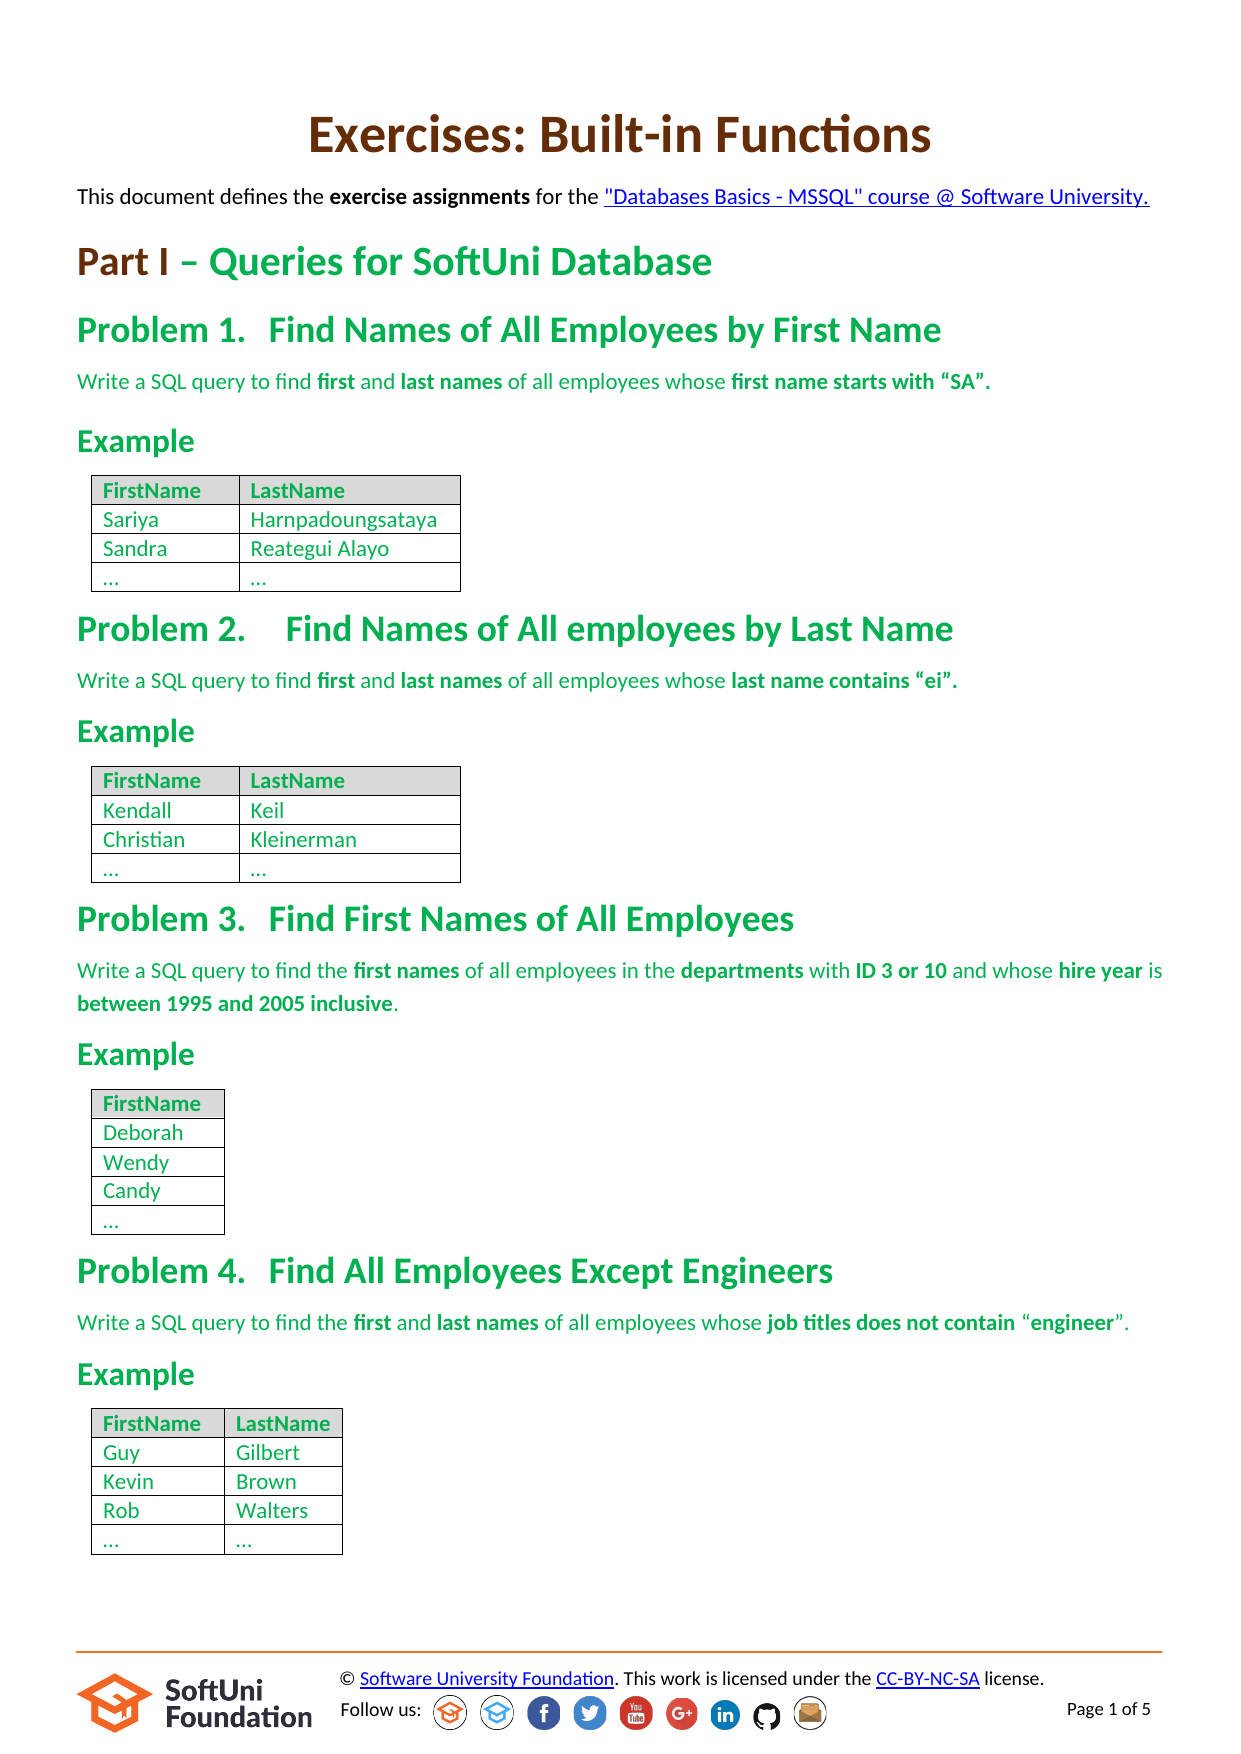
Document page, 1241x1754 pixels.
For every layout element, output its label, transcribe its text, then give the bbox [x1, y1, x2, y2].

subtitle Find Names of All employees by Last Name [77, 605, 1163, 651]
picture [731, 1721, 740, 1730]
subtitle Find All Employees Except Engineers [77, 1247, 1163, 1293]
subtitle Part I – Queries for SoftUni Database [77, 235, 1163, 286]
table_cell … [240, 563, 460, 591]
picture [793, 1696, 827, 1730]
subtitle Exercises: Built-in Functions [77, 99, 1163, 166]
picture [433, 1695, 467, 1730]
table_cell Kleinerman [240, 825, 460, 853]
table_header FirstName [92, 767, 239, 795]
picture [666, 1698, 698, 1730]
picture [753, 1703, 781, 1730]
picture [573, 1696, 607, 1730]
table_cell Christian [92, 825, 239, 853]
subtitle Find First Names of All Employees [77, 895, 1163, 941]
picture [619, 1696, 653, 1730]
table_cell Reategui Alayo [240, 534, 460, 562]
table_header LastName [240, 476, 460, 504]
table_cell Brown [225, 1467, 342, 1495]
table_cell Walters [225, 1496, 342, 1524]
subtitle Example [77, 1033, 1163, 1074]
picture [527, 1696, 560, 1730]
table_cell … [92, 1525, 224, 1553]
picture [731, 1700, 740, 1709]
table_header LastName [225, 1409, 342, 1437]
picture [710, 1700, 719, 1709]
table_cell Kendall [92, 796, 239, 824]
table_cell … [92, 1206, 224, 1234]
table_header LastName [240, 767, 460, 795]
table_cell Deborah [92, 1119, 224, 1147]
table_cell Guy [92, 1438, 224, 1466]
picture [76, 1673, 312, 1733]
table_cell Sariya [92, 505, 239, 533]
table_cell Kevin [92, 1467, 224, 1495]
table_cell … [225, 1525, 342, 1553]
table_cell Wendy [92, 1148, 224, 1176]
table_cell Keil [240, 796, 460, 824]
picture [480, 1695, 514, 1730]
text Write a SQL query to find the first names of all employees in the departments with ID 3 or 10 and whose hire year is between 1995 and 2005 inclusive. [77, 956, 1163, 1017]
table_header FirstName [92, 1090, 224, 1117]
text This document defines the exercise assignments for the "Databases Basics - MSSQL" course @ Software University. [77, 182, 1163, 210]
table_cell … [240, 854, 460, 882]
table_header FirstName [92, 476, 239, 504]
table_cell Rob [92, 1496, 224, 1524]
text Write a SQL query to find first and last names of all employees whose last name contains “ei”. [77, 666, 1163, 694]
picture [710, 1721, 719, 1730]
text Write a SQL query to find first and last names of all employees whose first name starts with “SA”. [77, 367, 1163, 395]
table_cell Gilbert [225, 1438, 342, 1466]
table_cell … [92, 563, 239, 591]
picture [724, 1712, 733, 1721]
table_cell Sandra [92, 534, 239, 562]
text Write a SQL query to find the first and last names of all employees whose job titles does not contain “engineer”. [77, 1308, 1163, 1336]
subtitle Example [77, 420, 1163, 461]
table_cell Candy [92, 1177, 224, 1205]
subtitle Example [77, 711, 1163, 751]
table_cell … [92, 854, 239, 882]
table_header FirstName [92, 1409, 224, 1437]
subtitle Find Names of All Employees by First Name [77, 306, 1163, 352]
subtitle Example [77, 1353, 1163, 1394]
table_cell Harnpadoungsataya [240, 505, 460, 533]
